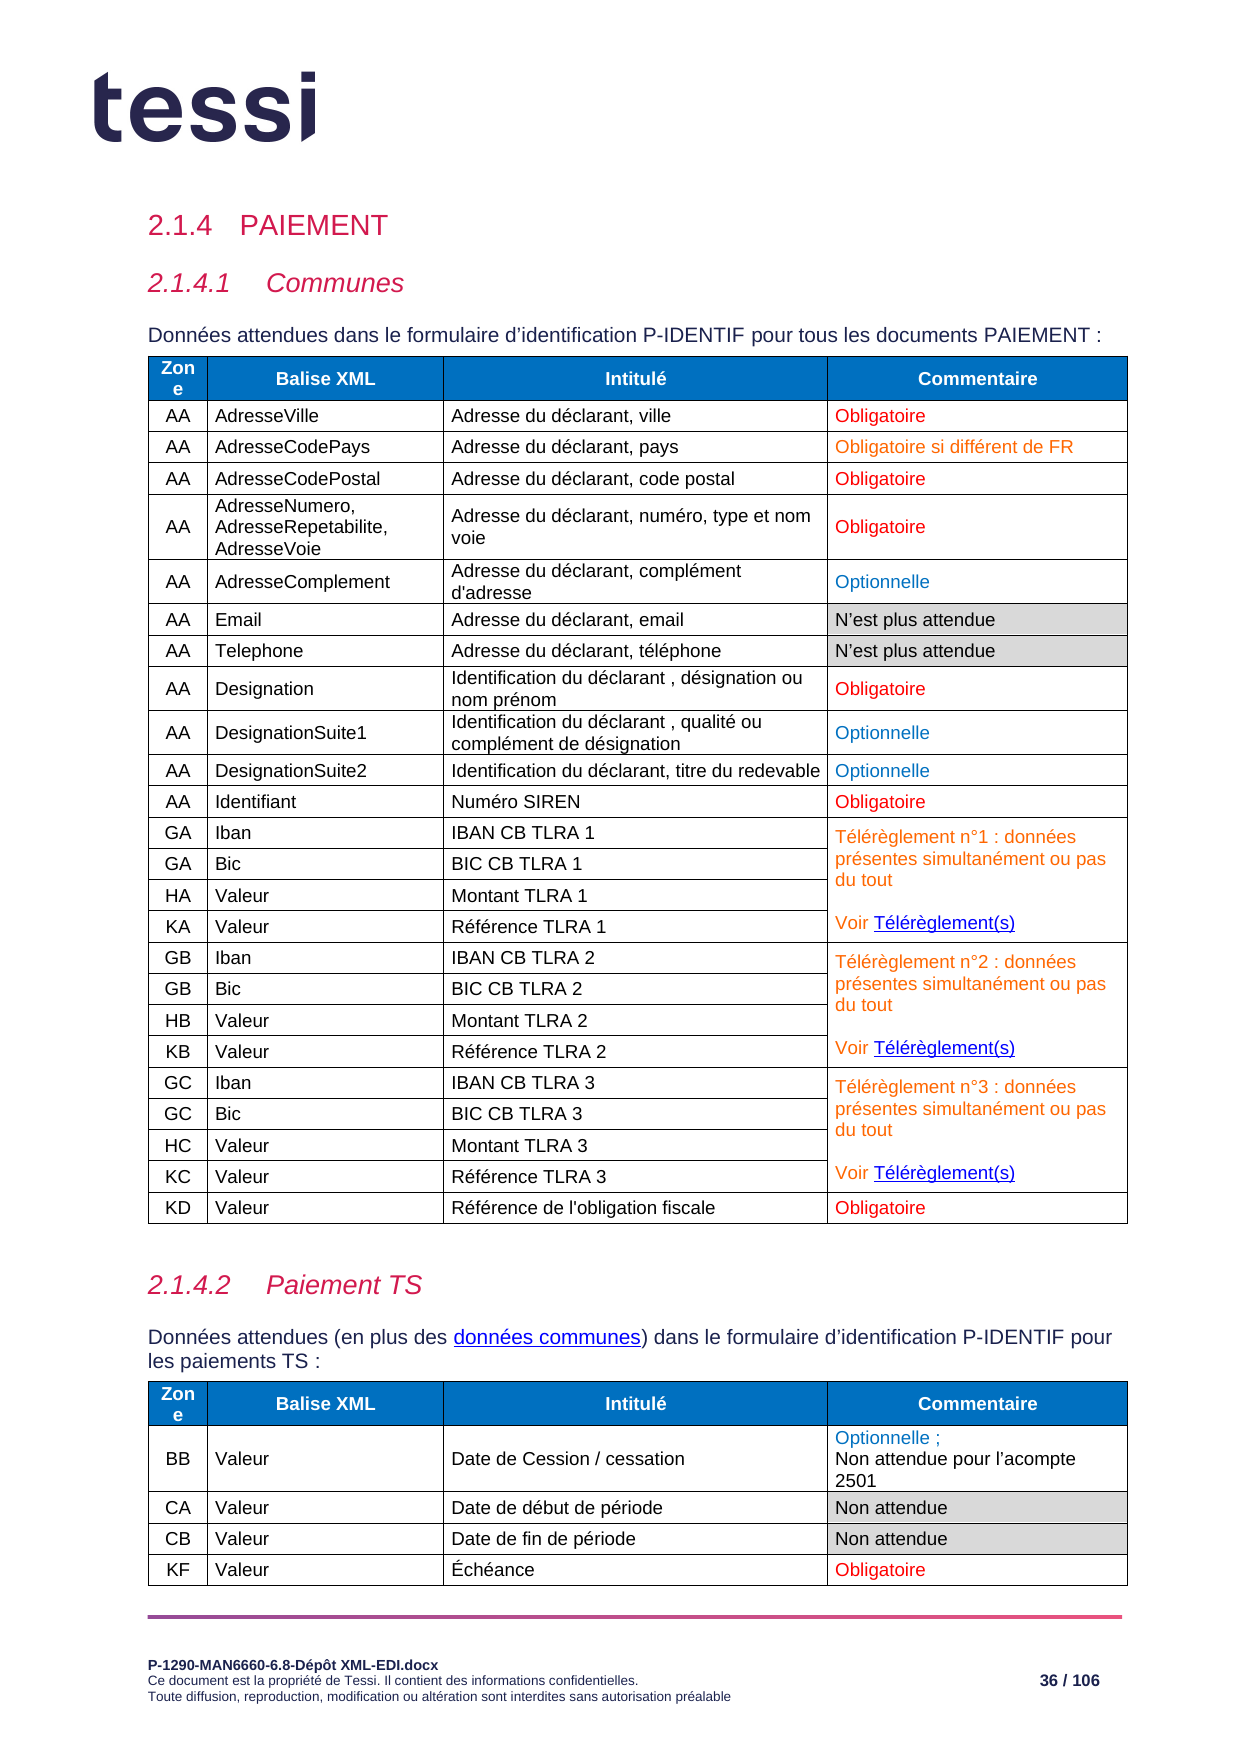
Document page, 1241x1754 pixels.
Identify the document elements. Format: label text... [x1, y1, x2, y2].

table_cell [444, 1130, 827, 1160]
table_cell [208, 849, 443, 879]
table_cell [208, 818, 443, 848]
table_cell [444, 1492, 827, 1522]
text Données attendues dans le formulaire d’identification P-IDENTIF pour tous les documents PAIEMENT : [148, 323, 1122, 347]
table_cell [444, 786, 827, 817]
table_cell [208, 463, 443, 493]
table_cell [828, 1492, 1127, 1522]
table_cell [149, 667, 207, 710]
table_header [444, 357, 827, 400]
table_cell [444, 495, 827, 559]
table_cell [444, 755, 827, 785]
picture [88, 70, 322, 147]
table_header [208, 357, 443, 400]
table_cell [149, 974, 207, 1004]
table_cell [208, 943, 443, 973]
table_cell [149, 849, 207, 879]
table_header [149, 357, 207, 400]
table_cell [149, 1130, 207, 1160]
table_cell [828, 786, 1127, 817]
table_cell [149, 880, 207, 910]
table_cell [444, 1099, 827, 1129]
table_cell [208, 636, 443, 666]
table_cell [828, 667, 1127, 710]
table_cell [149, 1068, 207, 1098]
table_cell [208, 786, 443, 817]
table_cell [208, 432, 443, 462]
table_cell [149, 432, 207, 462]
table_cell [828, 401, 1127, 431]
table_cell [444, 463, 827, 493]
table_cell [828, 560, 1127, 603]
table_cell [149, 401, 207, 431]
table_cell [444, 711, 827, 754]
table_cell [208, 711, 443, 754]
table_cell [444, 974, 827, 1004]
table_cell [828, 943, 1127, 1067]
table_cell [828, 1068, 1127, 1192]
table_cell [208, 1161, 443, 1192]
subtitle PAIEMENT [148, 208, 1122, 242]
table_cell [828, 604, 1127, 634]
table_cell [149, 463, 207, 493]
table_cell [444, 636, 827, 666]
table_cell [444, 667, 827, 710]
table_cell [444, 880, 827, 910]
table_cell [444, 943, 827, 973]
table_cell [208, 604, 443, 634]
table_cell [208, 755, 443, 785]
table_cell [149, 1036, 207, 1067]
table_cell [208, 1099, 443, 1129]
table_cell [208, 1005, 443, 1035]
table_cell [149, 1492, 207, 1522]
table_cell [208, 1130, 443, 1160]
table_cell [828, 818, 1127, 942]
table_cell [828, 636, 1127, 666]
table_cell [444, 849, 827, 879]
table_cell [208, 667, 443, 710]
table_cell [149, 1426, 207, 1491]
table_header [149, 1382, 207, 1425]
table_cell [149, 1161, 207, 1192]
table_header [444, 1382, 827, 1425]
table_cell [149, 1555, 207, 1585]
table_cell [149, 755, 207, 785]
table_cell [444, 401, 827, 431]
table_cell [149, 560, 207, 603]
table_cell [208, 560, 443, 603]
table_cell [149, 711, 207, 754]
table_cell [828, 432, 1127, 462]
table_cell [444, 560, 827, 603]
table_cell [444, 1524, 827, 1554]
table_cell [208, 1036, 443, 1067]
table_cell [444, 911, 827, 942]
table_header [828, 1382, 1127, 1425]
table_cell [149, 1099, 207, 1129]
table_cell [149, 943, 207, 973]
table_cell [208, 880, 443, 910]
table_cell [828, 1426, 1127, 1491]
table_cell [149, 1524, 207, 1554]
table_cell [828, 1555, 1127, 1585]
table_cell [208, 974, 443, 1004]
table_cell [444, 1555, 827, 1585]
subtitle Paiement TS [148, 1269, 1122, 1300]
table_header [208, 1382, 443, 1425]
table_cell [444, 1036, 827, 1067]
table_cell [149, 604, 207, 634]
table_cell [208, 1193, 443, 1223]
subtitle Communes [148, 267, 1122, 298]
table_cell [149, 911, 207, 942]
text Données attendues (en plus des données communes) dans le formulaire d’identification P-IDENTIF pour les paiements TS : [148, 1325, 1122, 1373]
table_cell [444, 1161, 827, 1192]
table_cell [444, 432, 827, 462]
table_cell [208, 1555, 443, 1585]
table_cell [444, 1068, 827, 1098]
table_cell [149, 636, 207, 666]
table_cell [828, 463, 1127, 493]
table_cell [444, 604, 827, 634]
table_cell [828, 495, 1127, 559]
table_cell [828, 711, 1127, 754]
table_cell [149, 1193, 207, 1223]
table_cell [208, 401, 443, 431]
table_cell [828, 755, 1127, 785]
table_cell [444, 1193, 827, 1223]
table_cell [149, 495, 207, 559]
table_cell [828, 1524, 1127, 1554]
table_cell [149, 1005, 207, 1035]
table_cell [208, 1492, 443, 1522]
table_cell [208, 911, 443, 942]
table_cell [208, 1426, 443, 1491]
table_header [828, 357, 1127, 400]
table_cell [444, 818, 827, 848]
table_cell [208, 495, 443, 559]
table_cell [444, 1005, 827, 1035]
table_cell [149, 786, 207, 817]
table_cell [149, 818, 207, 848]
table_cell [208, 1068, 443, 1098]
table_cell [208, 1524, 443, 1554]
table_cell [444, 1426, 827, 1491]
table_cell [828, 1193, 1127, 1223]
